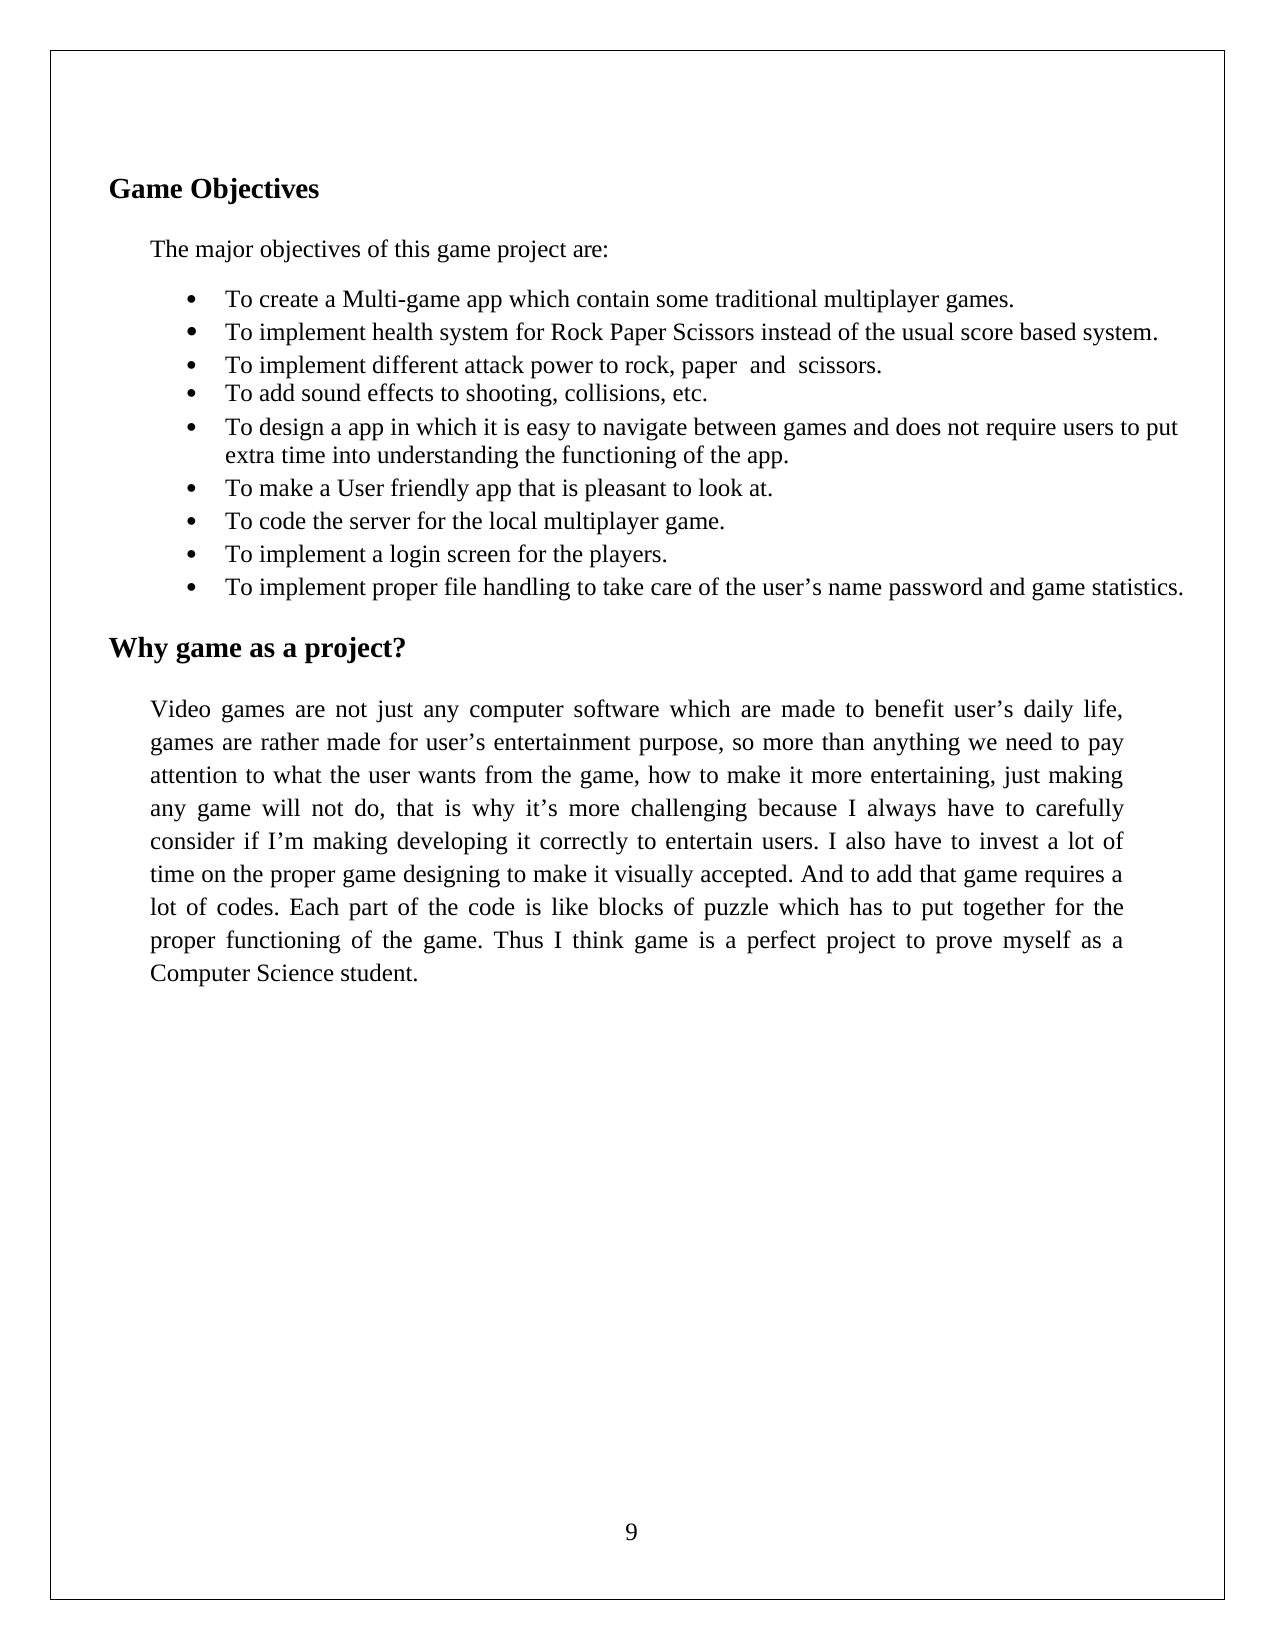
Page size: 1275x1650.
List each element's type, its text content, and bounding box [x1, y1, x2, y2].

subtitle Game Objectives [71, 171, 1223, 205]
list To implement a login screen for the players. [187, 539, 1223, 568]
text The major objectives of this game project are: [150, 234, 1223, 263]
list To create a Multi-game app which contain some traditional multiplayer games. [187, 284, 1223, 313]
text Video games are not just any computer software which are made to benefit user’s daily life, games are rather made for user’s entertainment purpose, so more than anything we need to pay attention to what the user wants from the game, how to make it more entertaining, just making any game will not do, that is why it’s more challenging because I always have to carefully consider if I’m making developing it correctly to entertain users. I also have to invest a lot of time on the proper game designing to make it visually accepted. And to add that game requires a lot of codes. Each part of the code is like blocks of puzzle which has to put together for the proper functioning of the game. Thus I think game is a perfect project to prove myself as a Computer Science student. [150, 694, 1125, 987]
subtitle Why game as a project? [71, 631, 1223, 664]
list To implement different attack power to rock, paper and scissors. [187, 350, 1223, 379]
list To add sound effects to shooting, collisions, etc. [187, 379, 1223, 407]
list To code the server for the local multiplayer game. [187, 506, 1223, 535]
list To make a User friendly app that is pleasant to look at. [187, 473, 1223, 502]
list To design a app in which it is easy to navigate between games and does not require users to put extra time into understanding the functioning of the app. [187, 412, 1223, 469]
list To implement health system for Rock Paper Scissors instead of the usual score based system. [187, 317, 1223, 346]
list To implement proper file handling to take care of the user’s name password and game statistics. [187, 572, 1223, 601]
